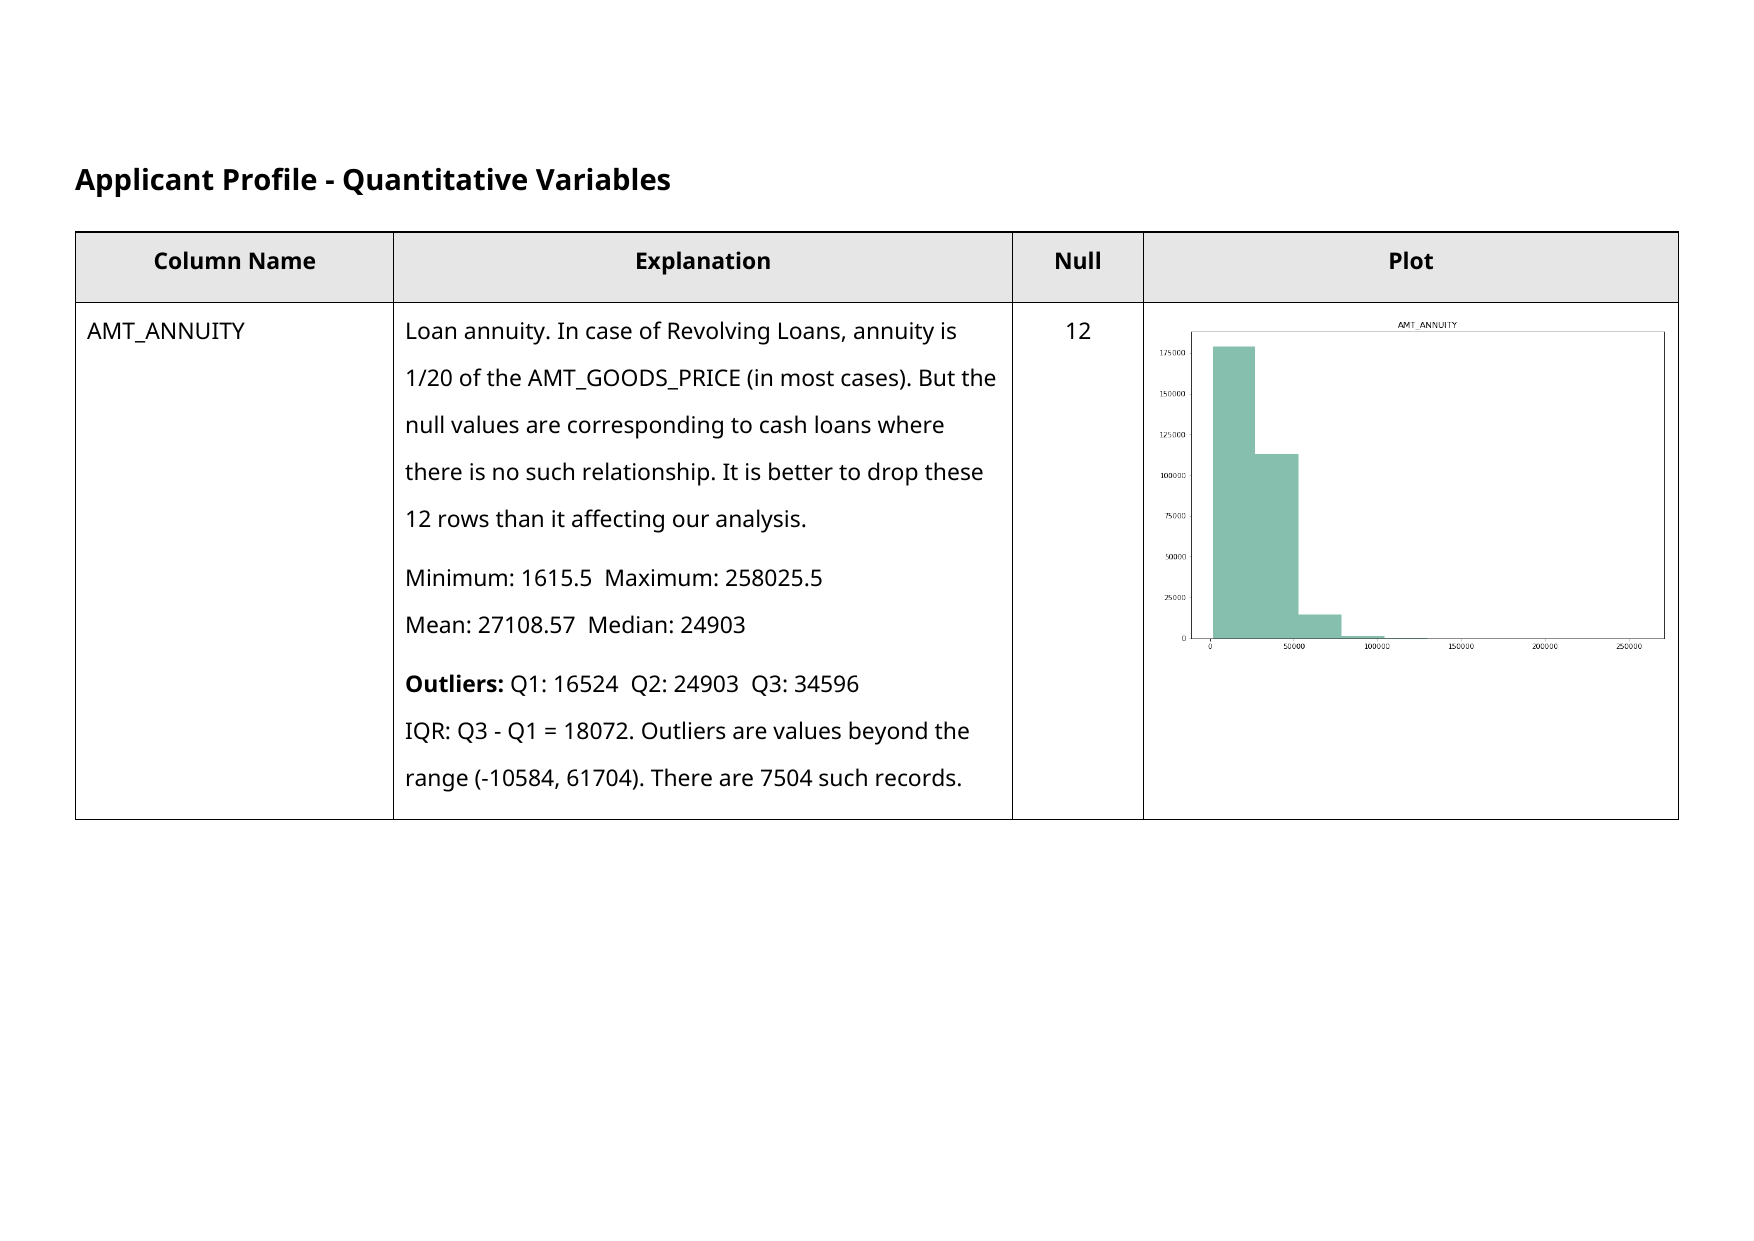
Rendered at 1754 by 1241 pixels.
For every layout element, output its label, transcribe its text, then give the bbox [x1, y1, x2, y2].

subtitle Applicant Profile - Quantitative Variables [75, 159, 1679, 199]
table_header Column Name [76, 233, 393, 302]
picture [1154, 315, 1668, 655]
table_cell [1144, 303, 1678, 819]
table_cell 12 [1013, 303, 1143, 819]
table_header Plot [1144, 233, 1678, 302]
table_cell Loan annuity. In case of Revolving Loans, annuity is 1/20 of the AMT_GOODS_PRICE (in most cases). But the null values are corresponding to cash loans where there is no such relationship. It is better to drop these 12 rows than it affecting our analysis. Minimum: 1615.5 Maximum: 258025.5 Mean: 27108.57 Median: 24903 Outliers: Q1: 16524 Q2: 24903 Q3: 34596 IQR: Q3 - Q1 = 18072. Outliers are values beyond the range (-10584, 61704). There are 7504 such records. [394, 303, 1012, 819]
table_header Explanation [394, 233, 1012, 302]
table_cell AMT_ANNUITY [76, 303, 393, 819]
table_header Null [1013, 233, 1143, 302]
